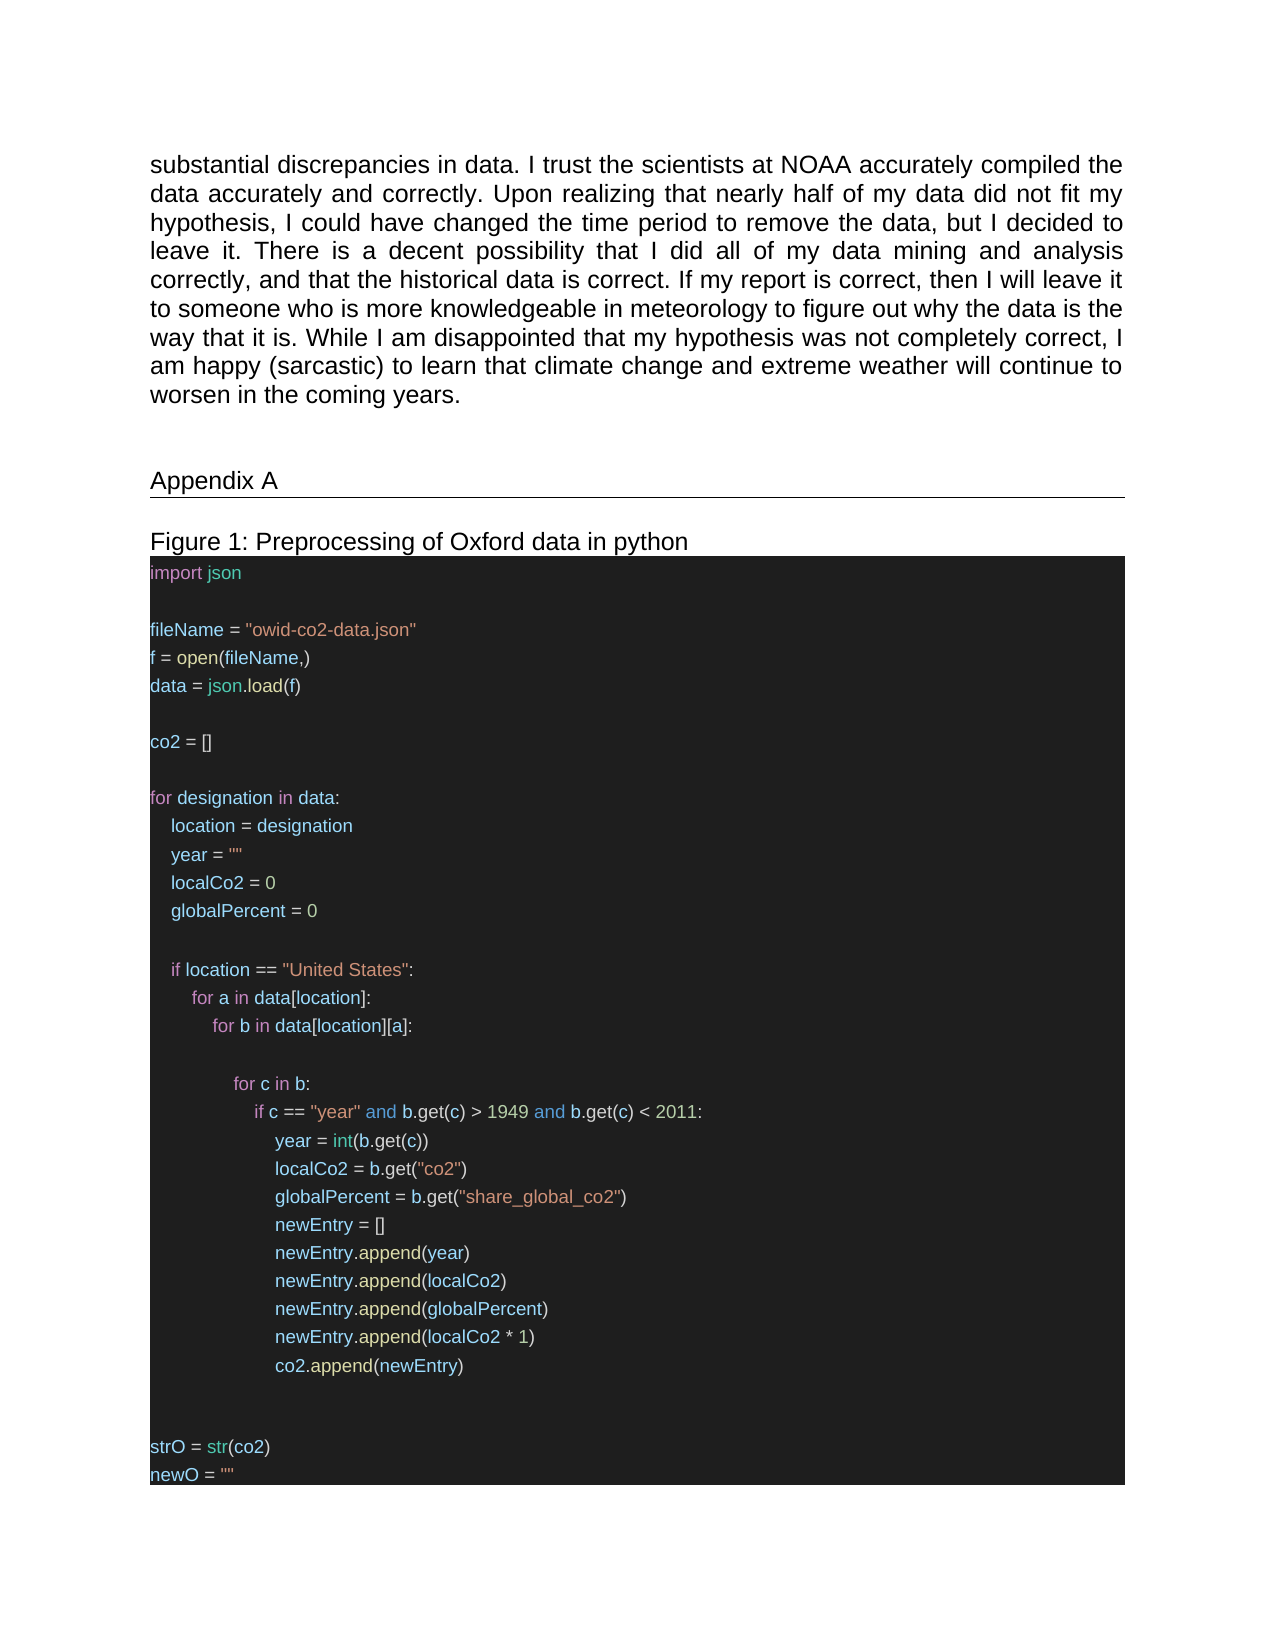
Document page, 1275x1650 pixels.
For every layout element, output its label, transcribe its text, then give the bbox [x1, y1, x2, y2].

text co2.append(newEntry) [150, 1348, 1125, 1376]
text localCo2 = b.get("co2") [150, 1151, 1125, 1179]
text newEntry.append(year) [150, 1235, 1125, 1263]
text year = int(b.get(c)) [150, 1123, 1125, 1151]
text location = designation [150, 809, 1125, 837]
text newEntry = [] [150, 1207, 1125, 1235]
text for a in data[location]: [150, 980, 1125, 1008]
text localCo2 = 0 [150, 865, 1125, 893]
text f = open(fileName,) [150, 640, 1125, 668]
text globalPercent = 0 [150, 893, 1125, 921]
text newO = "" [150, 1457, 1125, 1485]
text for designation in data: [150, 781, 1125, 809]
text import json [150, 556, 1125, 584]
text newEntry.append(localCo2) [150, 1263, 1125, 1292]
text strO = str(co2) [150, 1429, 1125, 1457]
text globalPercent = b.get("share_global_co2") [150, 1179, 1125, 1207]
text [150, 150, 1125, 409]
text data = json.load(f) [150, 668, 1125, 696]
text year = "" [150, 837, 1125, 865]
text newEntry.append(localCo2 * 1) [150, 1320, 1125, 1348]
text Figure 1: Preprocessing of Oxford data in python [150, 527, 1125, 556]
text if c == "year" and b.get(c) > 1949 and b.get(c) < 2011: [150, 1095, 1125, 1123]
text if location == "United States": [150, 952, 1125, 980]
text for c in b: [150, 1067, 1125, 1095]
text Appendix A [150, 466, 1125, 497]
text fileName = "owid-co2-data.json" [150, 612, 1125, 640]
text co2 = [] [150, 724, 1125, 752]
text for b in data[location][a]: [150, 1008, 1125, 1036]
text newEntry.append(globalPercent) [150, 1292, 1125, 1320]
